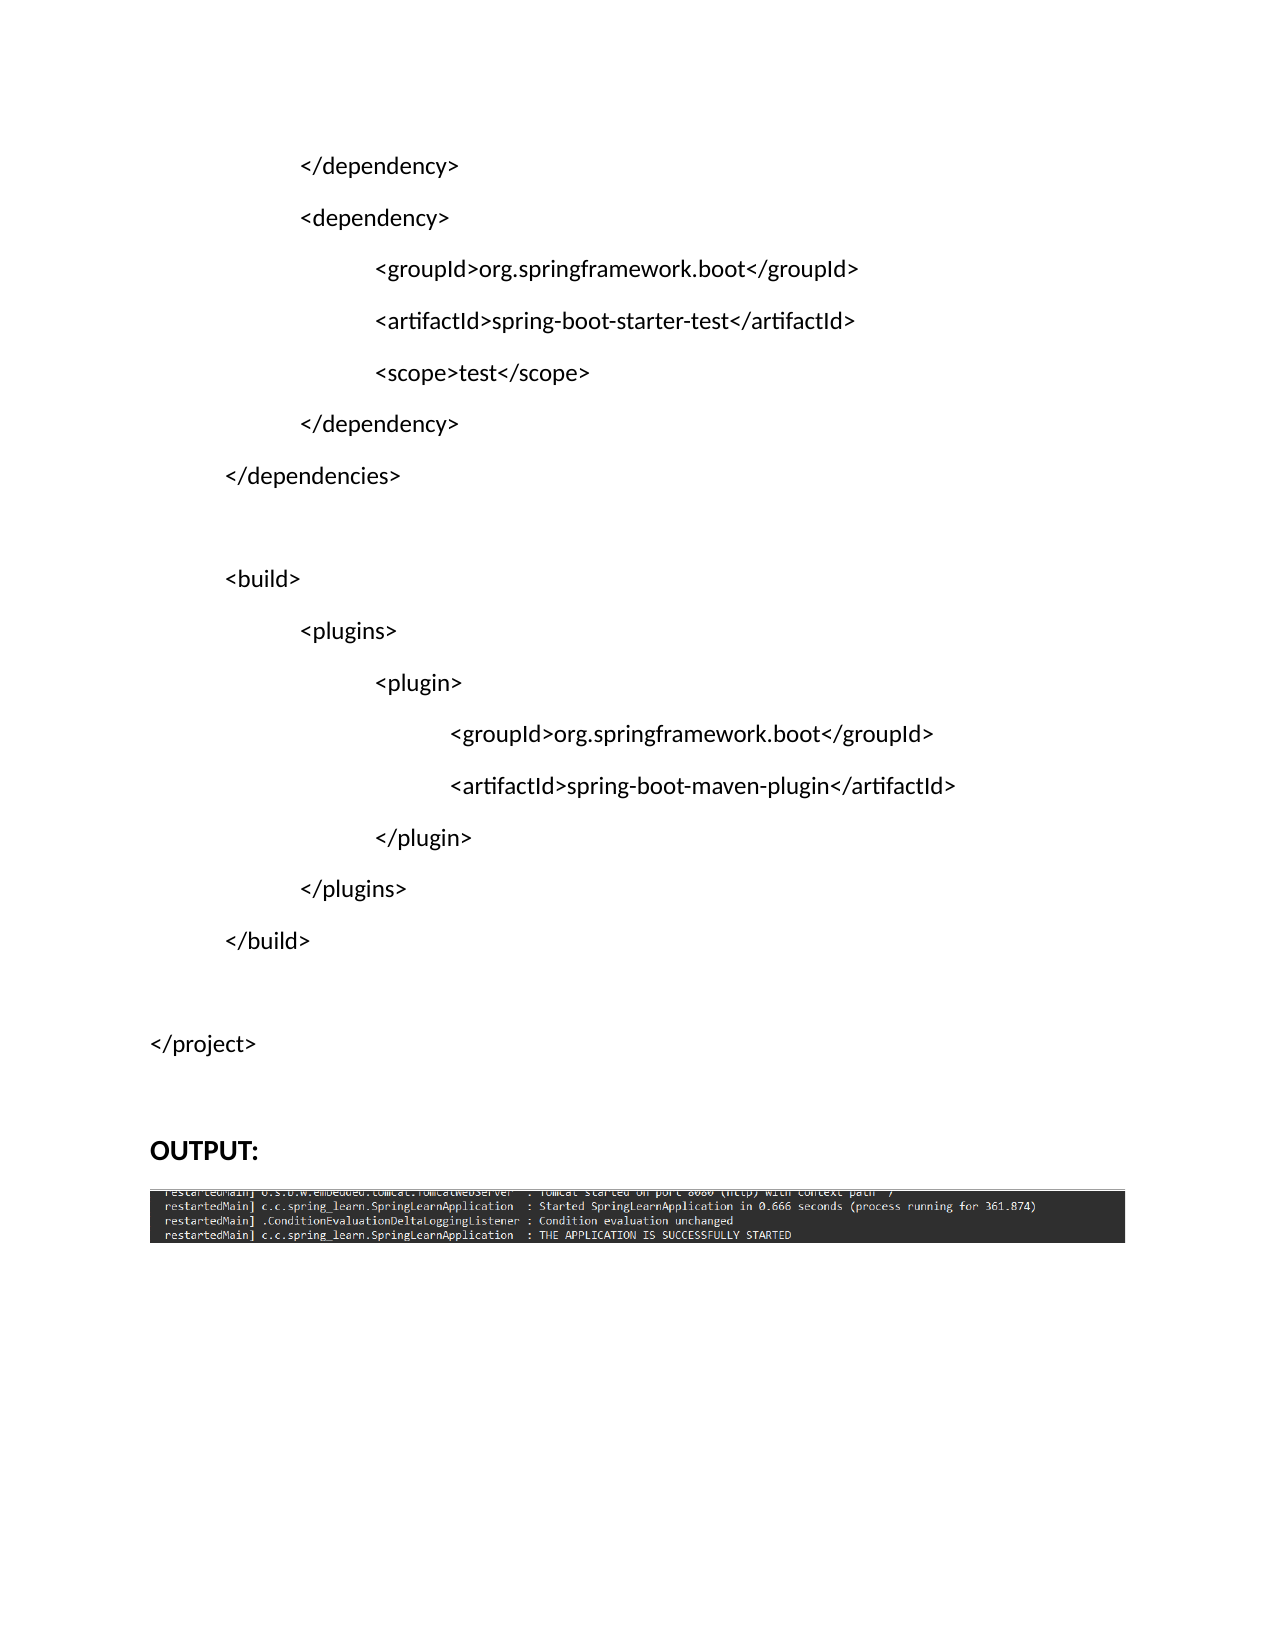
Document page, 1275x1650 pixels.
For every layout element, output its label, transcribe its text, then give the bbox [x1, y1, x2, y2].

text OUTPUT: [150, 1132, 1125, 1167]
text <groupId>org.springframework.boot</groupId> [150, 718, 1125, 749]
text </plugins> [150, 873, 1125, 904]
text <plugins> [150, 615, 1125, 646]
text <artifactId>spring-boot-maven-plugin</artifactId> [150, 770, 1125, 801]
text </dependency> [150, 150, 1125, 181]
text <build> [150, 563, 1125, 594]
text </dependency> [150, 408, 1125, 439]
text <artifactId>spring-boot-starter-test</artifactId> [150, 305, 1125, 336]
picture [150, 1189, 1125, 1243]
text </project> [150, 1028, 1125, 1059]
text <scope>test</scope> [150, 357, 1125, 387]
text <plugin> [150, 667, 1125, 697]
text </dependencies> [150, 460, 1125, 491]
text <dependency> [150, 202, 1125, 232]
text </plugin> [150, 822, 1125, 852]
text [150, 253, 1125, 284]
text </build> [150, 925, 1125, 956]
